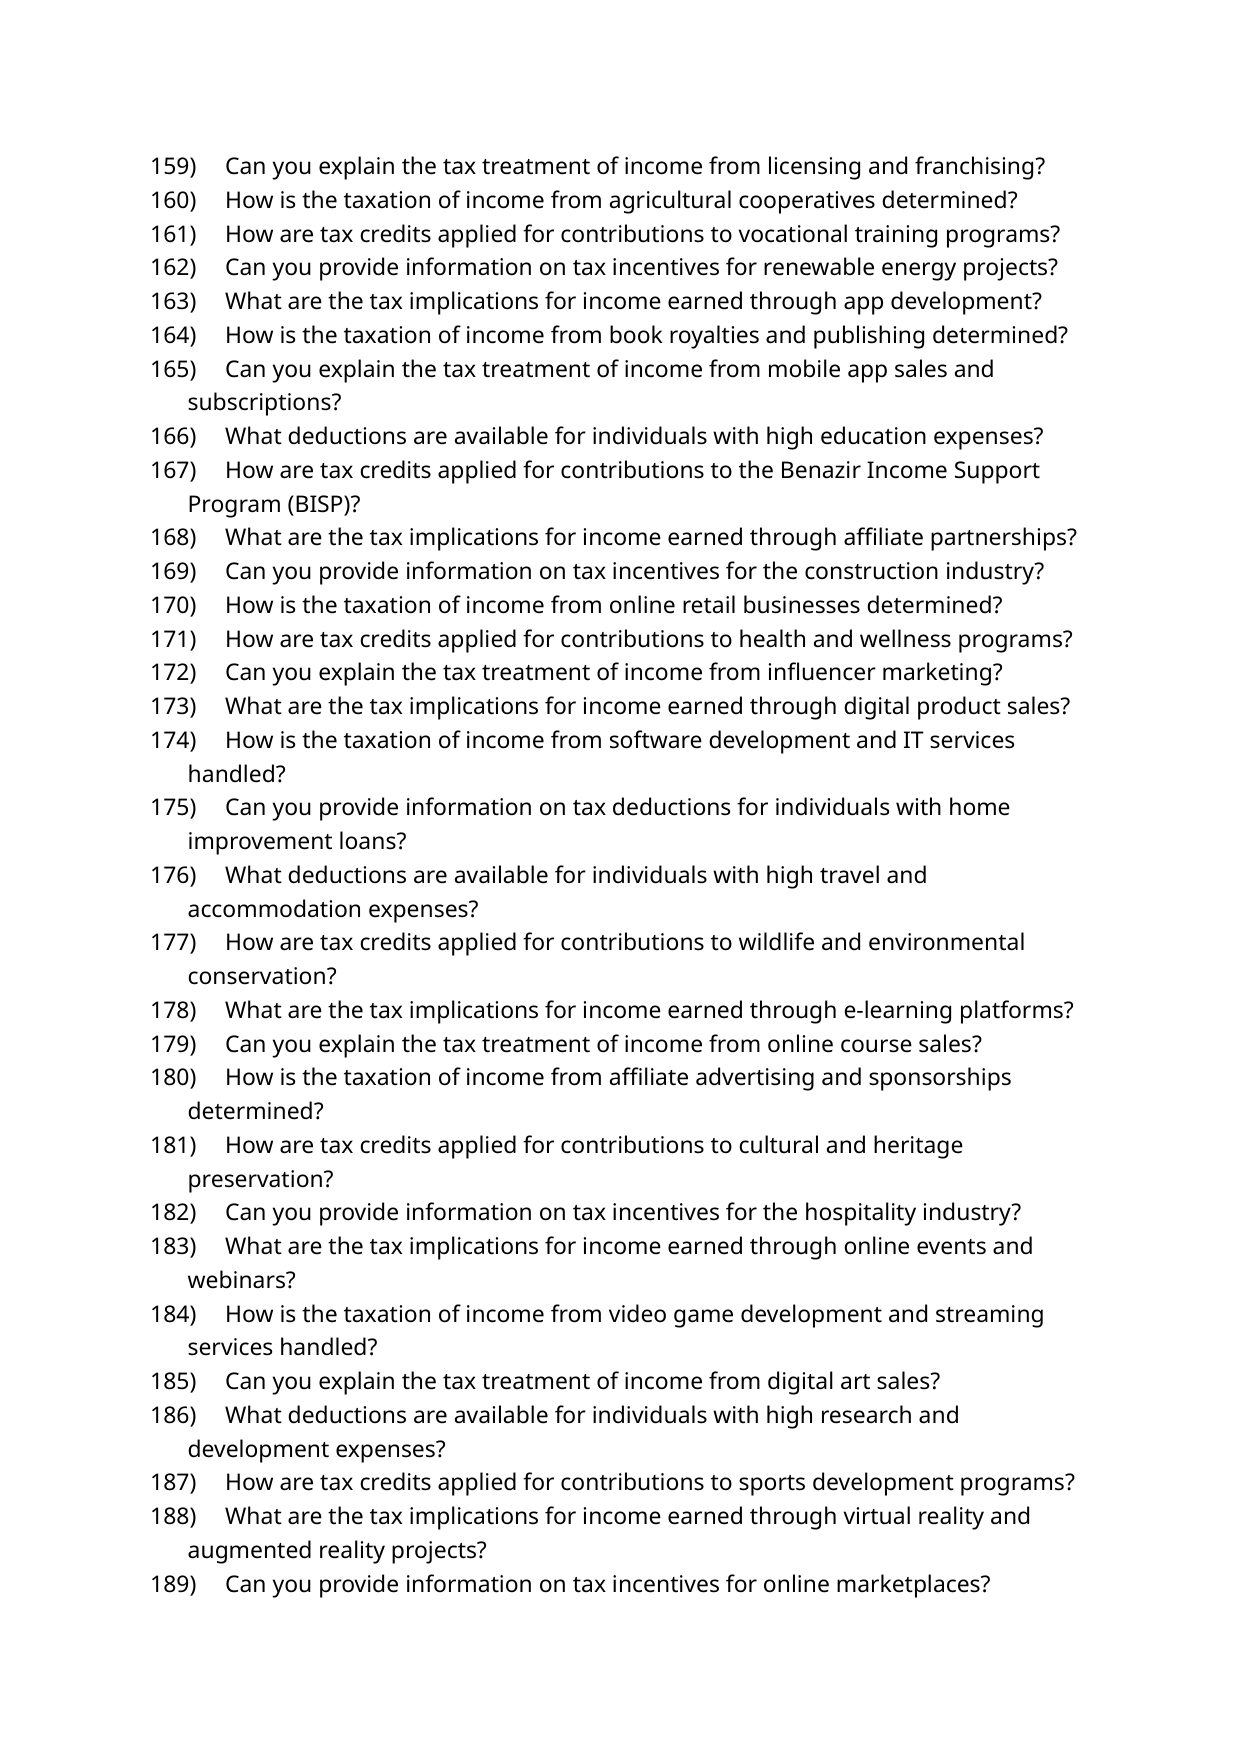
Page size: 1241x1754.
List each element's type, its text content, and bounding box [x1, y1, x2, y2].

list Can you provide information on tax deductions for individuals with home improvement loans? [150, 791, 1090, 856]
list Can you explain the tax treatment of income from licensing and franchising? [150, 150, 1090, 181]
list How are tax credits applied for contributions to the Benazir Income Support Program (BISP)? [150, 454, 1090, 519]
list How is the taxation of income from online retail businesses determined? [150, 589, 1090, 620]
list What are the tax implications for income earned through app development? [150, 285, 1090, 316]
list What deductions are available for individuals with high research and development expenses? [150, 1399, 1090, 1464]
list Can you explain the tax treatment of income from influencer marketing? [150, 656, 1090, 687]
list Can you provide information on tax incentives for the construction industry? [150, 555, 1090, 586]
list What are the tax implications for income earned through affiliate partnerships? [150, 521, 1090, 552]
list What are the tax implications for income earned through virtual reality and augmented reality projects? [150, 1500, 1090, 1565]
list What are the tax implications for income earned through online events and webinars? [150, 1230, 1090, 1295]
list Can you provide information on tax incentives for renewable energy projects? [150, 251, 1090, 282]
list What are the tax implications for income earned through digital product sales? [150, 690, 1090, 721]
list How are tax credits applied for contributions to cultural and heritage preservation? [150, 1129, 1090, 1194]
list How are tax credits applied for contributions to health and wellness programs? [150, 622, 1090, 654]
list How is the taxation of income from book royalties and publishing determined? [150, 319, 1090, 350]
list Can you explain the tax treatment of income from digital art sales? [150, 1365, 1090, 1396]
list How are tax credits applied for contributions to wildlife and environmental conservation? [150, 926, 1090, 991]
list How is the taxation of income from video game development and streaming services handled? [150, 1297, 1090, 1362]
list Can you provide information on tax incentives for the hospitality industry? [150, 1196, 1090, 1227]
list How are tax credits applied for contributions to vocational training programs? [150, 217, 1090, 249]
list How is the taxation of income from affiliate advertising and sponsorships determined? [150, 1061, 1090, 1126]
list What deductions are available for individuals with high travel and accommodation expenses? [150, 859, 1090, 924]
list How is the taxation of income from agricultural cooperatives determined? [150, 184, 1090, 215]
list How are tax credits applied for contributions to sports development programs? [150, 1466, 1090, 1497]
list Can you provide information on tax incentives for online marketplaces? [150, 1567, 1090, 1599]
list Can you explain the tax treatment of income from online course sales? [150, 1027, 1090, 1059]
list Can you explain the tax treatment of income from mobile app sales and subscriptions? [150, 352, 1090, 417]
list How is the taxation of income from software development and IT services handled? [150, 724, 1090, 789]
list What are the tax implications for income earned through e-learning platforms? [150, 994, 1090, 1025]
list What deductions are available for individuals with high education expenses? [150, 420, 1090, 451]
